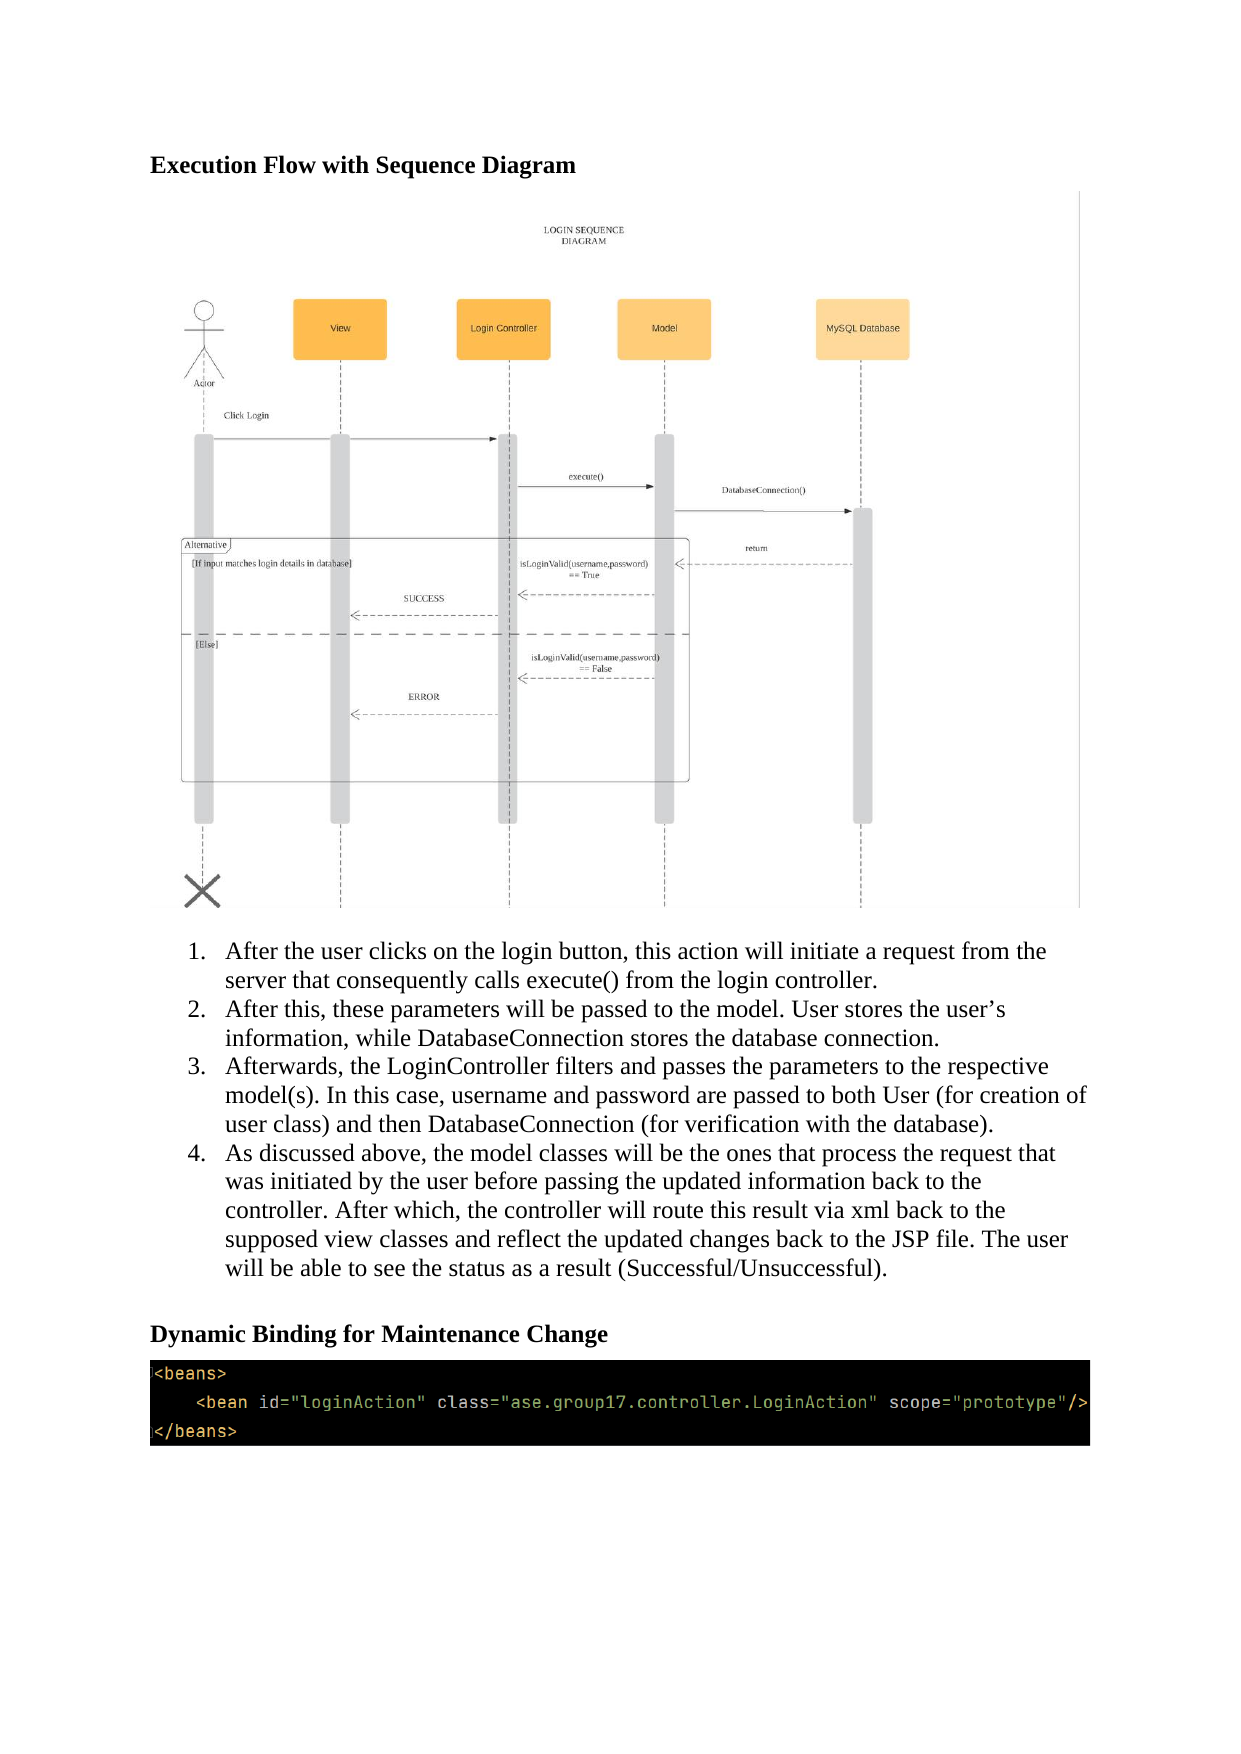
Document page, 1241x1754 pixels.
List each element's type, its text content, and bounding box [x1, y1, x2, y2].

subtitle Execution Flow with Sequence Diagram [150, 150, 1090, 179]
list After this, these parameters will be passed to the model. User stores the user’s information, while DatabaseConnection stores the database connection. [187, 994, 1090, 1051]
picture [150, 191, 1080, 908]
subtitle Dynamic Binding for Maintenance Change [150, 1319, 1090, 1348]
list After the user clicks on the login button, this action will initiate a request from the server that consequently calls execute() from the login controller. [187, 936, 1090, 994]
list Afterwards, the LoginController filters and passes the parameters to the respective model(s). In this case, username and password are passed to both User (for creation of user class) and then DatabaseConnection (for verification with the database). [187, 1051, 1090, 1138]
list As discussed above, the model classes will be the ones that process the request that was initiated by the user before passing the updated information back to the controller. After which, the controller will route this result via xml back to the supposed view classes and reflect the updated changes back to the JSP file. The user will be able to see the status as a result (Successful/Unsuccessful). [187, 1138, 1090, 1281]
picture [150, 1360, 1091, 1446]
